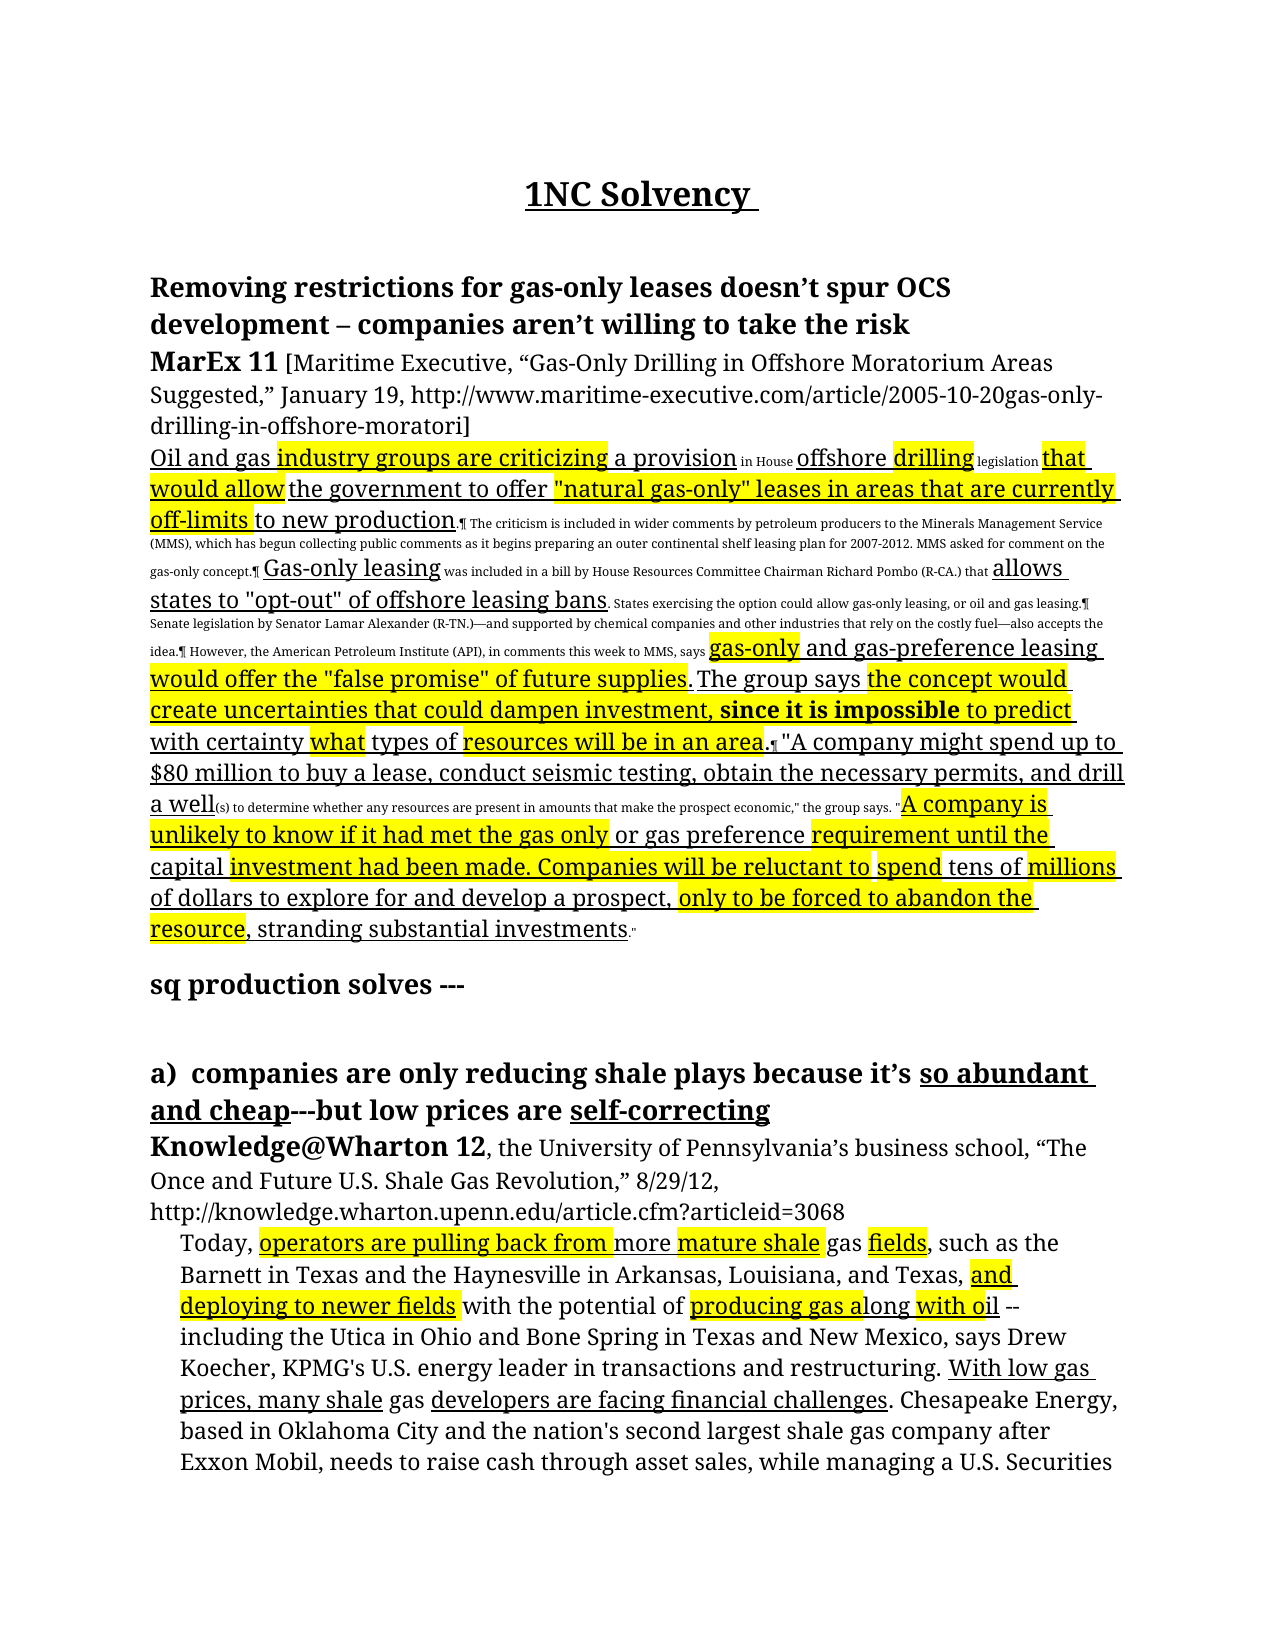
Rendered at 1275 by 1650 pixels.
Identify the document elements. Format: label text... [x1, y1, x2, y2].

subtitle Removing restrictions for gas-only leases doesn’t spur OCS development – companies aren’t willing to take the risk [150, 268, 1125, 342]
text Oil and gas industry groups are criticizing a provision in House offshore drilling legislation that would allow the government to offer "natural gas-only" leases in areas that are currently off-limits to new production.¶ The criticism is included in wider comments by petroleum producers to the Minerals Management Service (MMS), which has begun collecting public comments as it begins preparing an outer continental shelf leasing plan for 2007-2012. MMS asked for comment on the gas-only concept.¶ Gas-only leasing was included in a bill by House Resources Committee Chairman Richard Pombo (R-CA.) that allows states to "opt-out" of offshore leasing bans. States exercising the option could allow gas-only leasing, or oil and gas leasing.¶ Senate legislation by Senator Lamar Alexander (R-TN.)—and supported by chemical companies and other industries that rely on the costly fuel—also accepts the idea.¶ However, the American Petroleum Institute (API), in comments this week to MMS, says gas-only and gas-preference leasing would offer the "false promise" of future supplies. The group says the concept would create uncertainties that could dampen investment, since it is impossible to predict with certainty what types of resources will be in an area.¶ "A company might spend up to $80 million to buy a lease, conduct seismic testing, obtain the necessary permits, and drill a well(s) to determine whether any resources are present in amounts that make the prospect economic," the group says. "A company is unlikely to know if it had met the gas only or gas preference requirement until the capital investment had been made. Companies will be reluctant to spend tens of millions of dollars to explore for and develop a prospect, only to be forced to abandon the resource, stranding substantial investments." [150, 785, 1125, 944]
subtitle a) companies are only reducing shale plays because it’s so abundant and cheap---but low prices are self-correcting [150, 1054, 1125, 1128]
text Knowledge@Wharton 12, the University of Pennsylvania’s business school, “The Once and Future U.S. Shale Gas Revolution,” 8/29/12, http://knowledge.wharton.upenn.edu/article.cfm?articleid=3068 [150, 1128, 1125, 1227]
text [180, 1227, 1125, 1477]
text Oil and gas industry groups are criticizing a provision in House offshore drilling legislation that would allow the government to offer "natural gas-only" leases in areas that are currently off-limits to new production.¶ The criticism is included in wider comments by petroleum producers to the Minerals Management Service (MMS), which has begun collecting public comments as it begins preparing an outer continental shelf leasing plan for 2007-2012. MMS asked for comment on the gas-only concept.¶ Gas-only leasing was included in a bill by House Resources Committee Chairman Richard Pombo (R-CA.) that allows states to "opt-out" of offshore leasing bans. States exercising the option could allow gas-only leasing, or oil and gas leasing.¶ Senate legislation by Senator Lamar Alexander (R-TN.)—and supported by chemical companies and other industries that rely on the costly fuel—also accepts the idea.¶ However, the American Petroleum Institute (API), in comments this week to MMS, says gas-only and gas-preference leasing would offer the "false promise" of future supplies. The group says the concept would create uncertainties that could dampen investment, since it is impossible to predict with certainty what types of resources will be in an area.¶ "A company might spend up to $80 million to buy a lease, conduct seismic testing, obtain the necessary permits, and drill a well(s) to determine whether any resources are present in amounts that make the prospect economic," the group says. "A company is unlikely to know if it had met the gas only or gas preference requirement until the capital investment had been made. Companies will be reluctant to spend tens of millions of dollars to explore for and develop a prospect, only to be forced to abandon the resource, stranding substantial investments." [150, 441, 1125, 783]
text MarEx 11 [Maritime Executive, “Gas-Only Drilling in Offshore Moratorium Areas Suggested,” January 19, http://www.maritime-executive.com/article/2005-10-20gas-only-drilling-in-offshore-moratori] [150, 342, 1125, 441]
subtitle 1NC Solvency [150, 171, 1125, 216]
subtitle sq production solves --- [150, 965, 1125, 1002]
